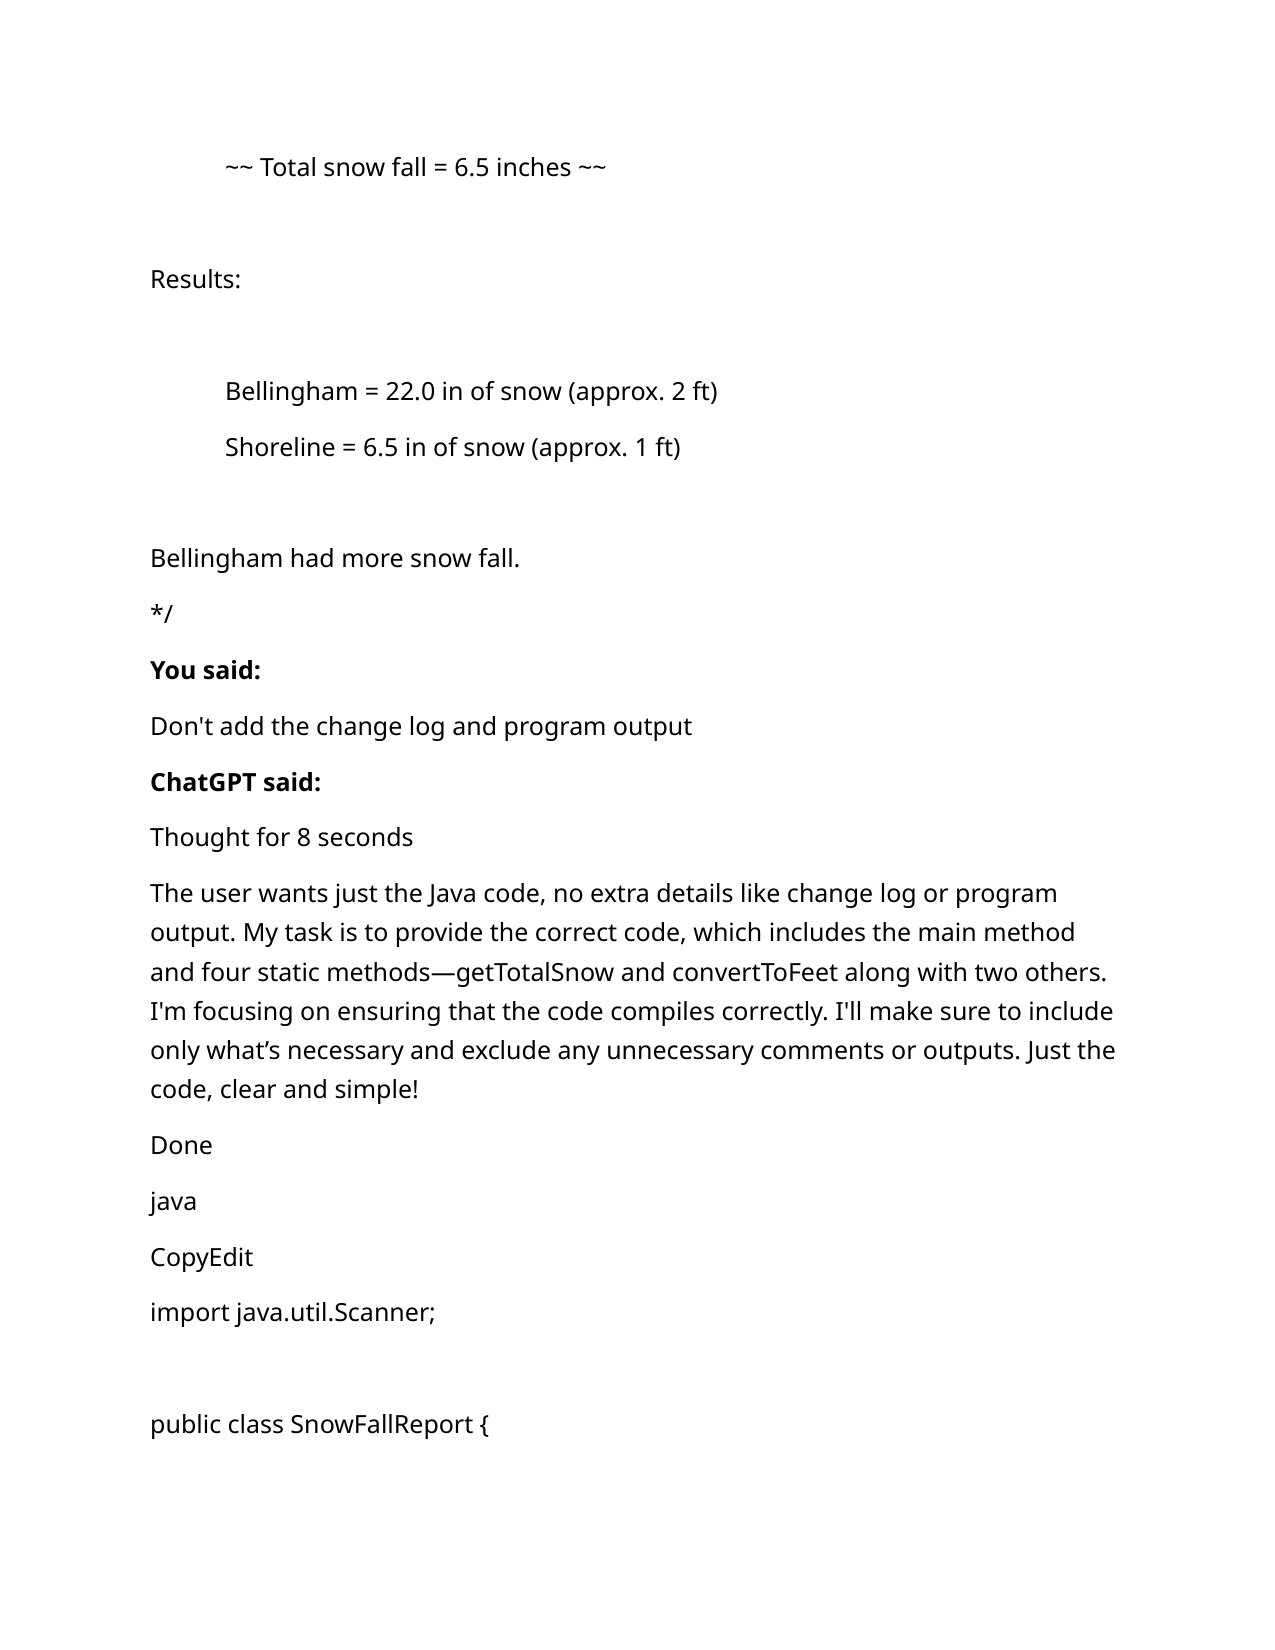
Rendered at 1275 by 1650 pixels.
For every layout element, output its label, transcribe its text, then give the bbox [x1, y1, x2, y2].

text CopyEdit [150, 1239, 1125, 1273]
text The user wants just the Java code, no extra details like change log or program output. My task is to provide the correct code, which includes the main method and four static methods—getTotalSnow and convertToFeet along with two others. I'm focusing on ensuring that the code compiles correctly. I'll make sure to include only what’s necessary and exclude any unnecessary comments or outputs. Just the code, clear and simple! [150, 876, 1125, 1106]
text Shoreline = 6.5 in of snow (approx. 1 ft) [150, 429, 1125, 463]
text import java.util.Scanner; [150, 1295, 1125, 1329]
text Done [150, 1127, 1125, 1162]
text */ [150, 597, 1125, 631]
text ~~ Total snow fall = 6.5 inches ~~ [150, 150, 1125, 184]
text ChatGPT said: [150, 764, 1125, 798]
text You said: [150, 652, 1125, 687]
text Results: [150, 262, 1125, 296]
text java [150, 1183, 1125, 1217]
text Bellingham had more snow fall. [150, 541, 1125, 575]
text Thought for 8 seconds [150, 820, 1125, 854]
text Don't add the change log and program output [150, 708, 1125, 742]
text public class SnowFallReport { [150, 1407, 1125, 1441]
text Bellingham = 22.0 in of snow (approx. 2 ft) [150, 373, 1125, 407]
